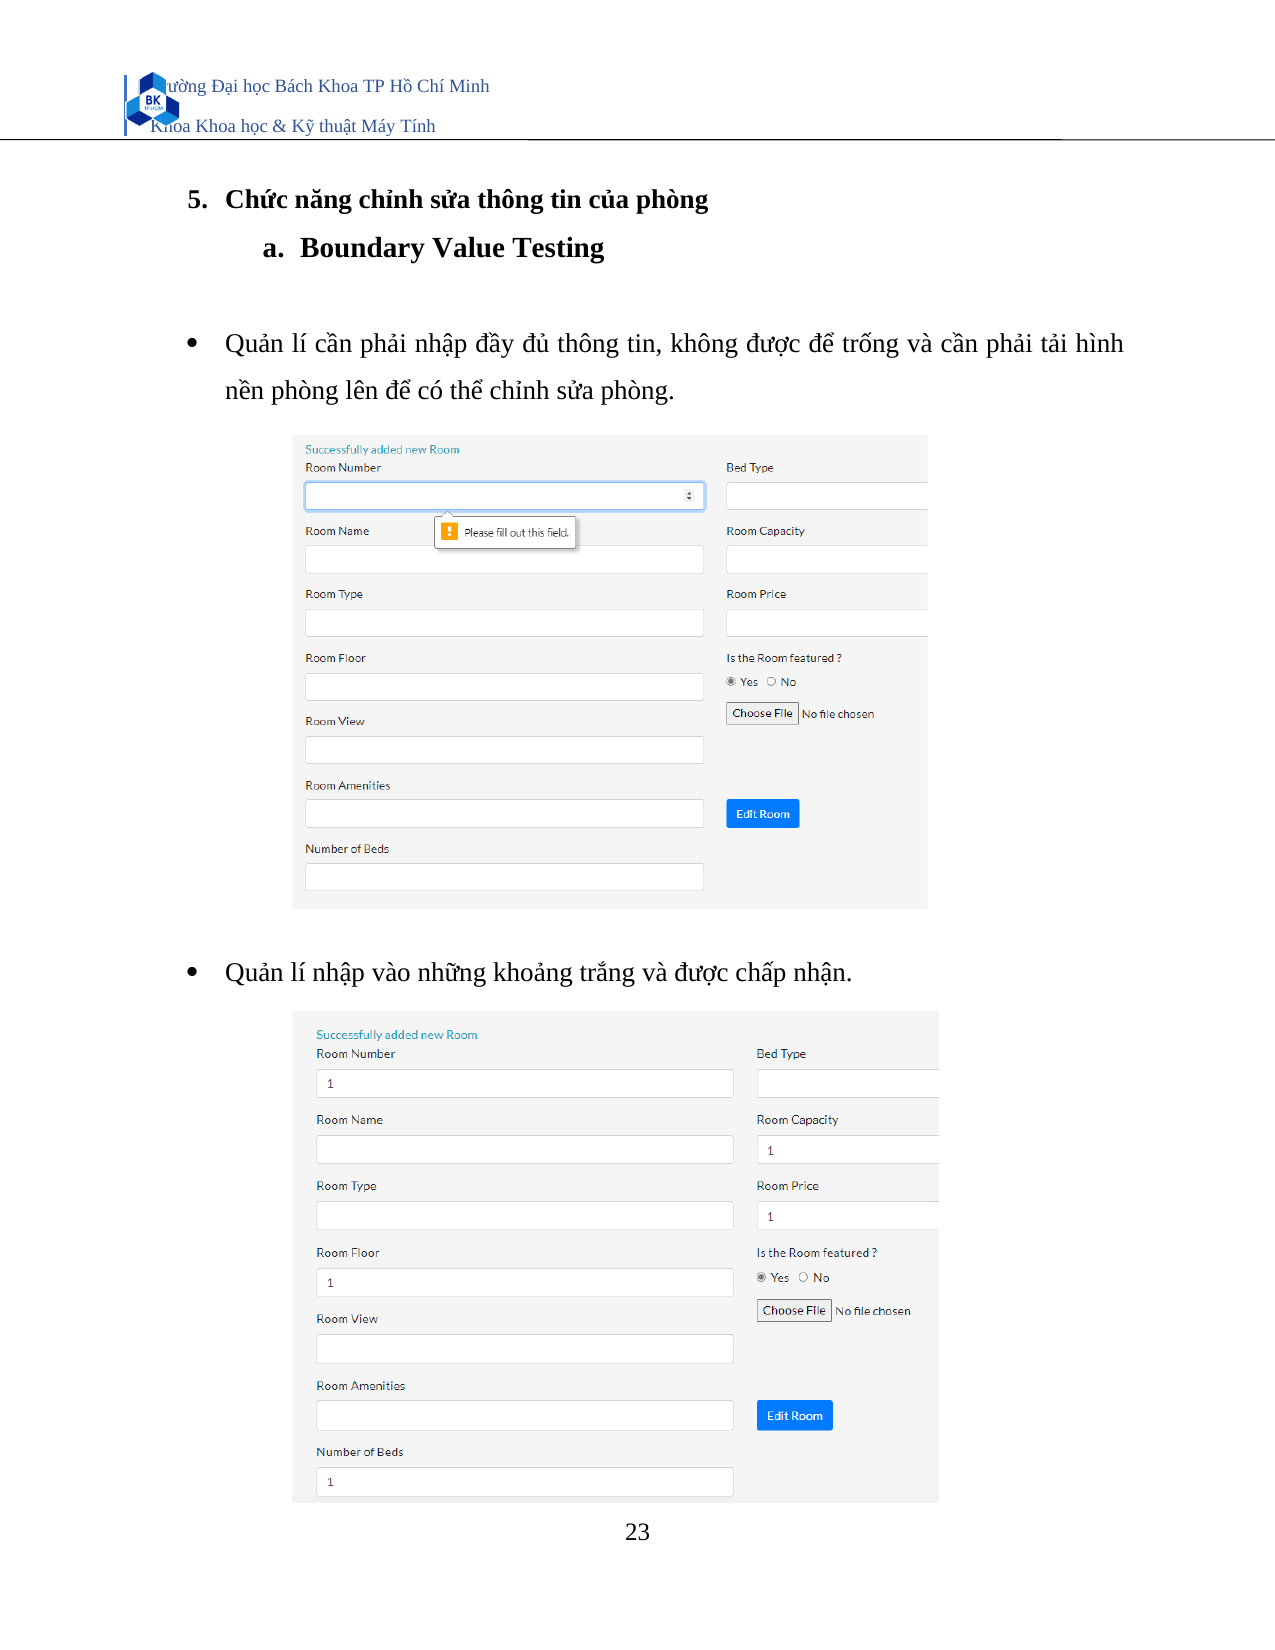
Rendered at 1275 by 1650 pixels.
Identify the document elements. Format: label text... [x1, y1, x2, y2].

picture [292, 1011, 939, 1503]
list Boundary Value Testing [262, 230, 1125, 264]
list Quản lí nhập vào những khoảng trắng và được chấp nhận. [187, 957, 1125, 988]
list Quản lí cần phải nhập đầy đủ thông tin, không được để trống và cần phải tải hình nền phòng lên để có thể chỉnh sửa phòng. [187, 327, 1125, 405]
picture [292, 435, 928, 909]
list Chức năng chỉnh sửa thông tin của phòng [187, 183, 1125, 215]
picture [125, 71, 180, 127]
